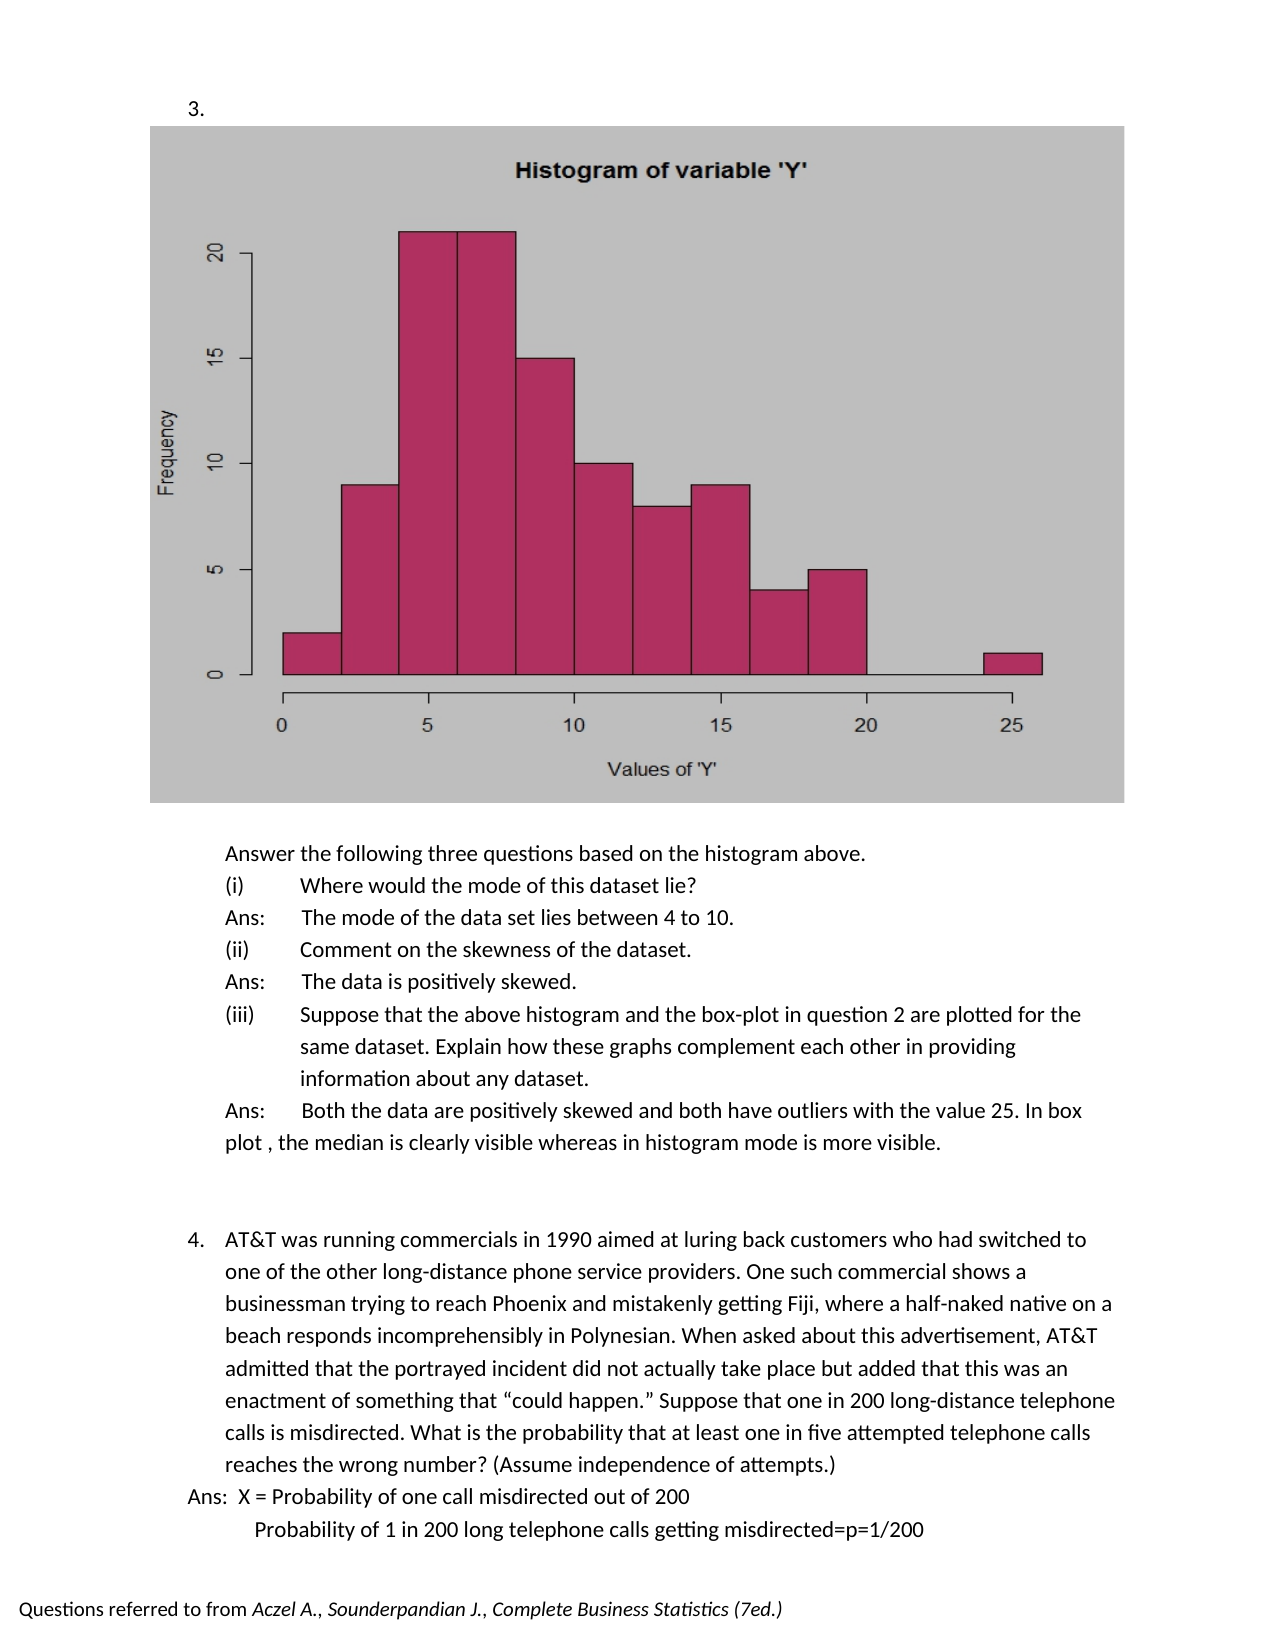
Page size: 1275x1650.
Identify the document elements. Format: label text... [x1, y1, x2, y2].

text Ans: Both the data are positively skewed and both have outliers with the value 25. In box plot , the median is clearly visible whereas in histogram mode is more visible. [225, 1096, 1125, 1156]
list Comment on the skewness of the dataset. [225, 935, 1125, 963]
list Answer the following three questions based on the histogram above. [225, 839, 1125, 867]
text Ans: The mode of the data set lies between 4 to 10. [225, 903, 1125, 931]
text Ans: The data is positively skewed. [225, 967, 1125, 996]
list Where would the mode of this dataset lie? [225, 871, 1125, 899]
picture [150, 126, 1125, 803]
text Ans: X = Probability of one call misdirected out of 200 [187, 1482, 1125, 1511]
list AT&T was running commercials in 1990 aimed at luring back customers who had switched to one of the other long-distance phone service providers. One such commercial shows a businessman trying to reach Phoenix and mistakenly getting Fiji, where a half-naked native on a beach responds incomprehensibly in Polynesian. When asked about this advertisement, AT&T admitted that the portrayed incident did not actually take place but added that this was an enactment of something that “could happen.” Suppose that one in 200 long-distance telephone calls is misdirected. What is the probability that at least one in five attempted telephone calls reaches the wrong number? (Assume independence of attempts.) [187, 1225, 1125, 1478]
list Suppose that the above histogram and the box-plot in question 2 are plotted for the same dataset. Explain how these graphs complement each other in providing information about any dataset. [225, 1000, 1125, 1092]
text Probability of 1 in 200 long telephone calls getting misdirected=p=1/200 [187, 1515, 1125, 1543]
